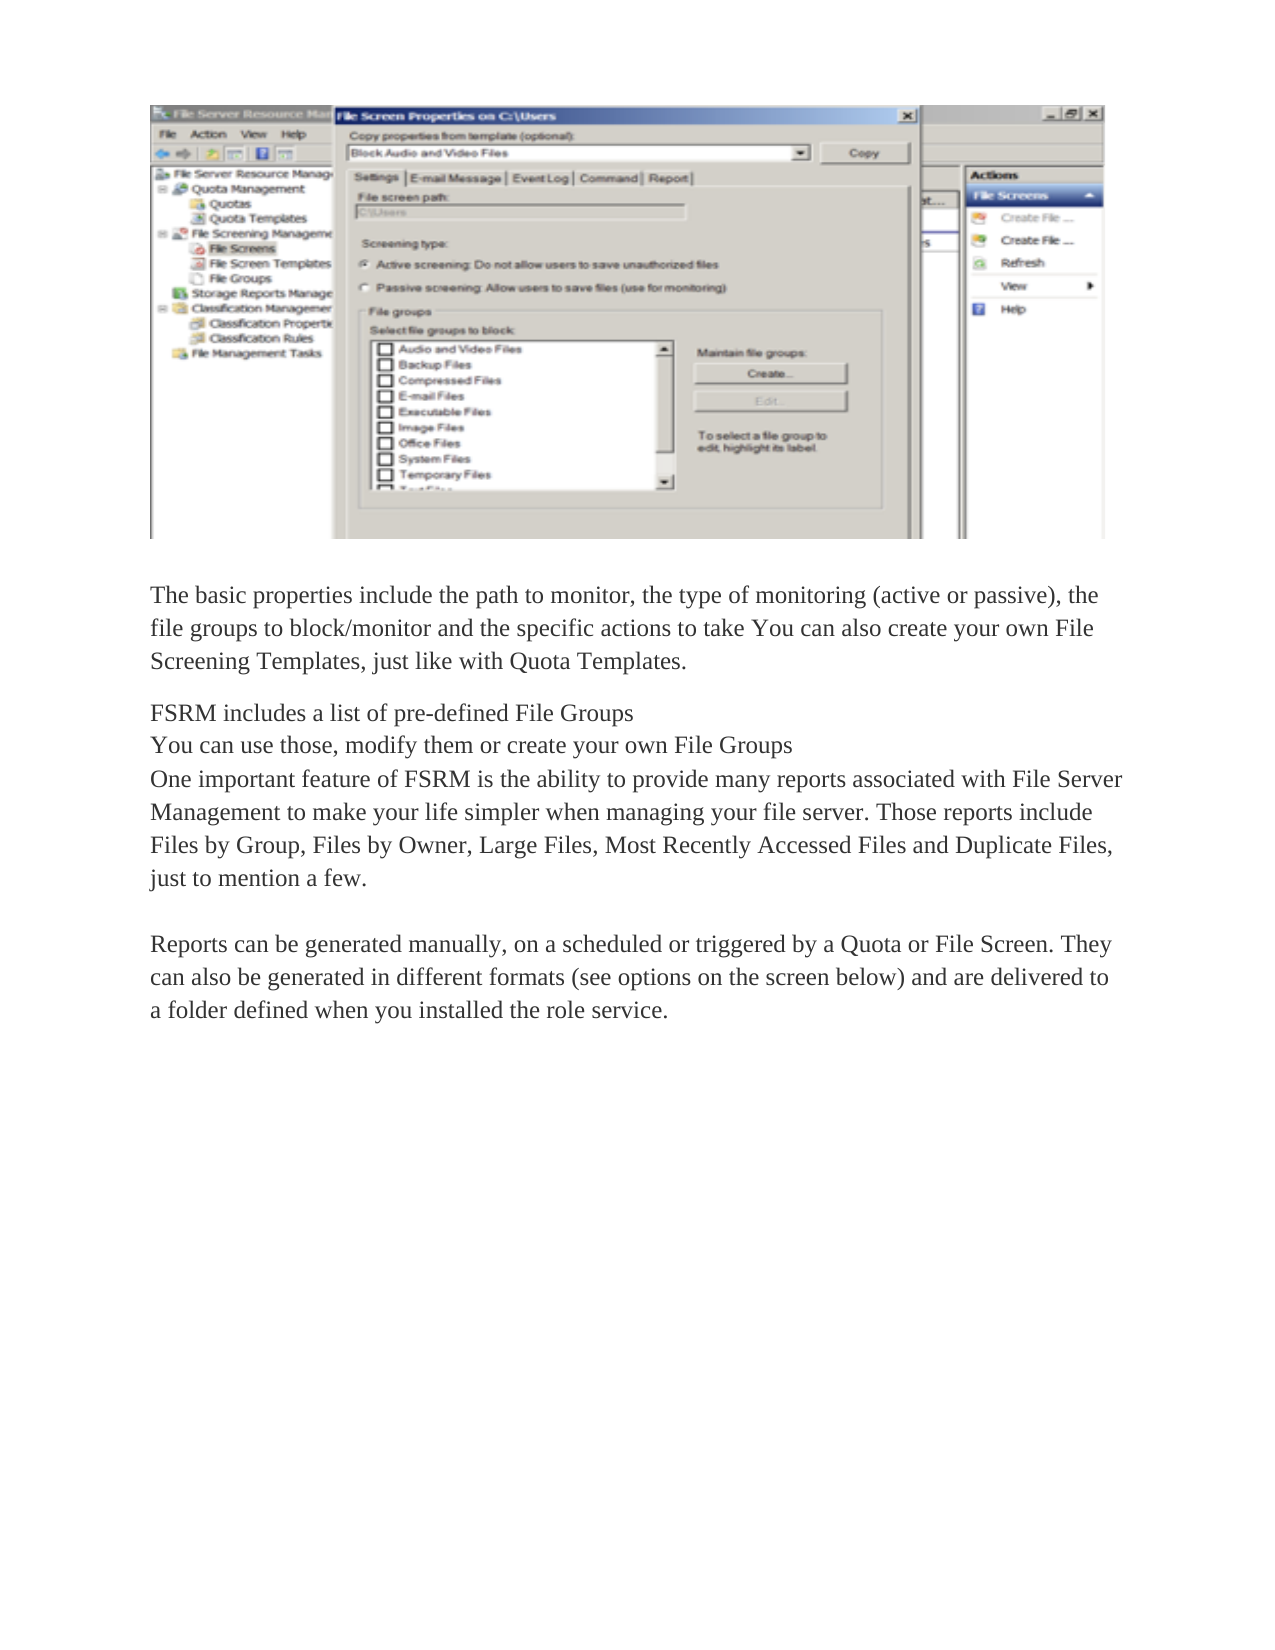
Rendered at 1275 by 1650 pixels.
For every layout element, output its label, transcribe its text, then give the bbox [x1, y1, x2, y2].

text FSRM includes a list of pre-defined File Groups [150, 698, 1125, 726]
text The basic properties include the path to monitor, the type of monitoring (active or passive), the file groups to block/monitor and the specific actions to take You can also create your own File Screening Templates, just like with Quota Templates. [150, 580, 1125, 674]
picture [150, 105, 1105, 539]
text Reports can be generated manually, on a scheduled or triggered by a Quota or File Screen. They can also be generated in different formats (see options on the screen below) and are delivered to a folder defined when you installed the role service. [150, 929, 1125, 1023]
text You can use those, modify them or create your own File Groups [150, 731, 1125, 759]
text One important feature of FSRM is the ability to provide many reports associated with File Server Management to make your life simpler when managing your file server. Those reports include Files by Group, Files by Owner, Large Files, Most Recently Accessed Files and Duplicate Files, just to mention a few. [150, 764, 1125, 891]
